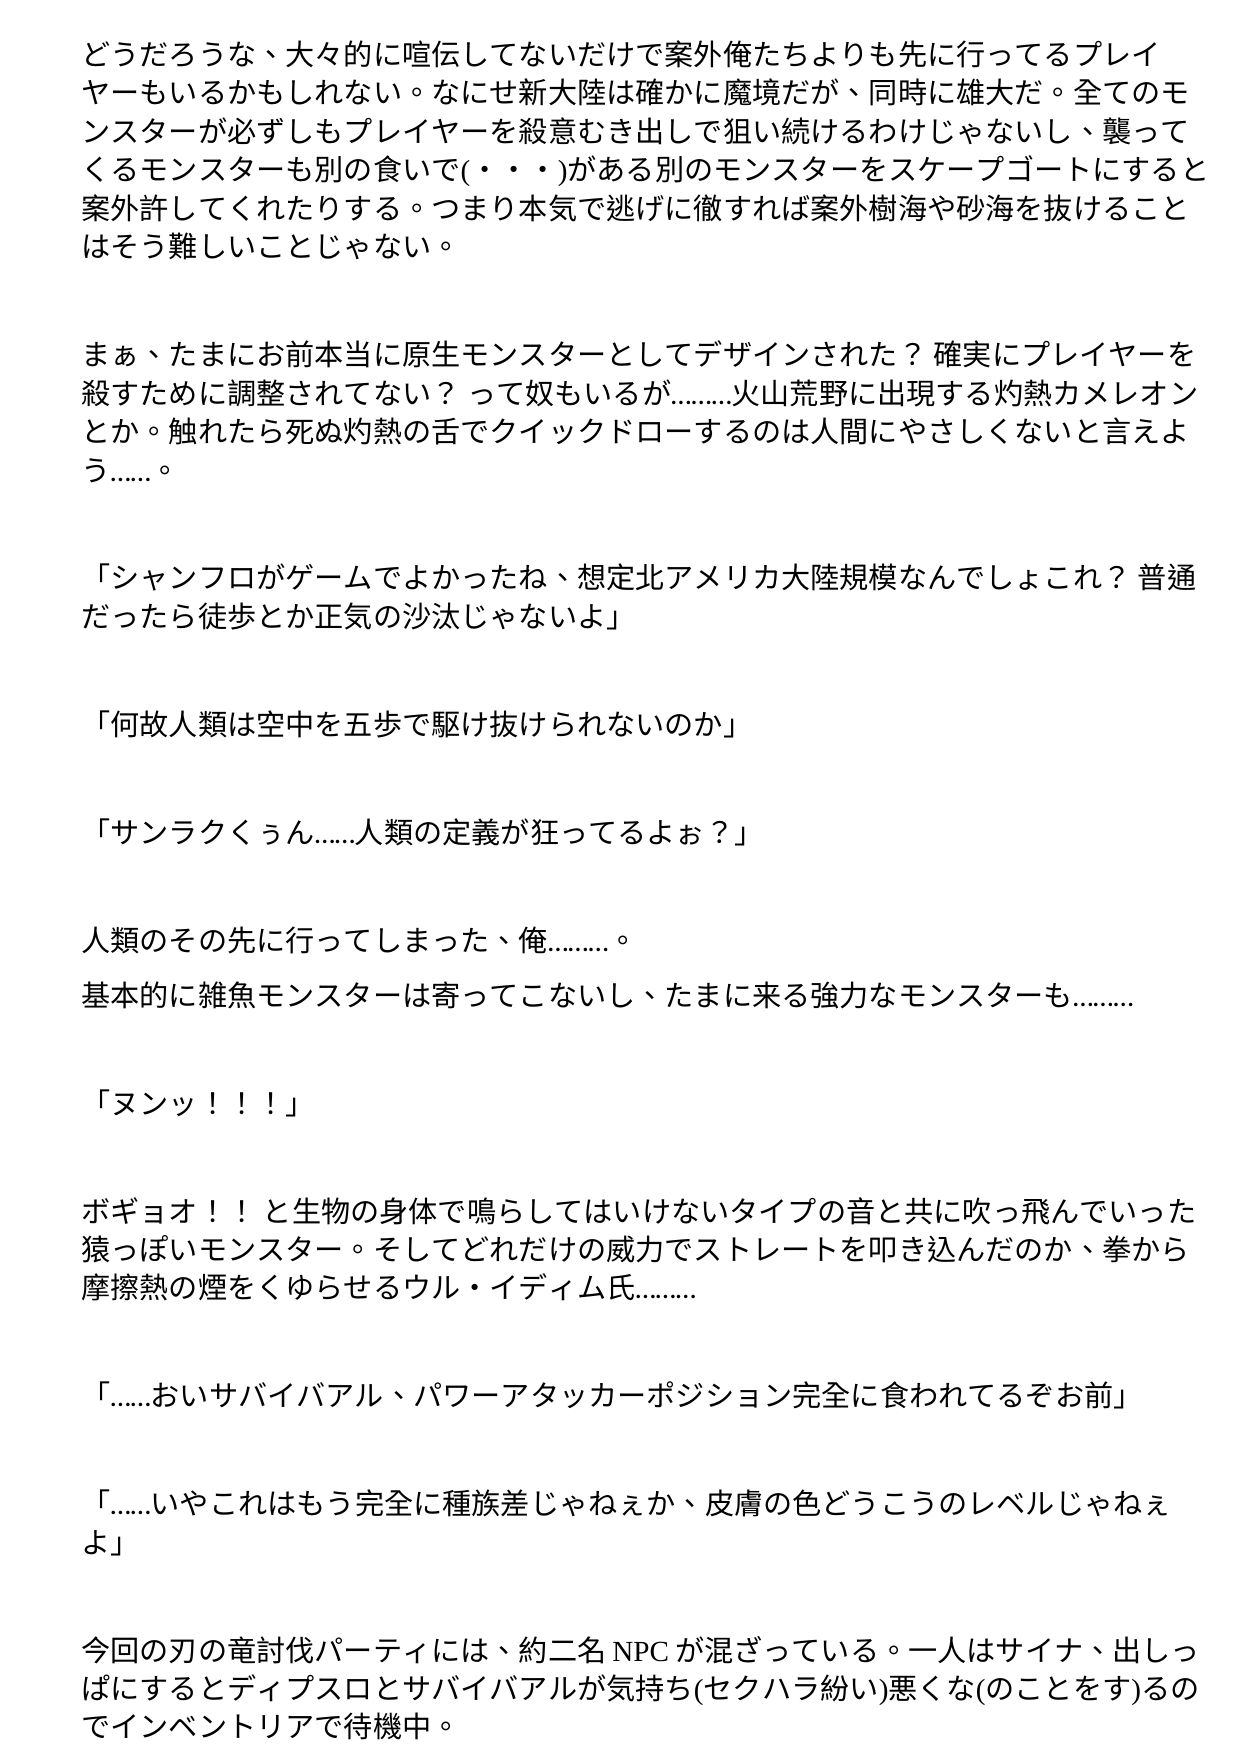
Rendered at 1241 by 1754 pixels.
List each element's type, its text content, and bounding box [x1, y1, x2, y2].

text 「シャンフロがゲームでよかったね、想定北アメリカ大陸規模なんでしょこれ？ 普通だったら徒歩とか正気の沙汰じゃないよ」 [81, 561, 1215, 634]
text 基本的に雑魚モンスターは寄ってこないし、たまに来る強力なモンスターも……… [81, 978, 1215, 1013]
text 「……おいサバイバアル、パワーアタッカーポジション完全に食われてるぞお前」 [81, 1378, 1215, 1414]
text 「サンラクくぅん……人類の定義が狂ってるよぉ？」 [81, 815, 1215, 850]
text 今回の刃の竜討伐パーティには、約二名NPCが混ざっている。一人はサイナ、出しっぱにするとディプスロとサバイバアルが気持ち(セクハラ紛い)悪くな(のことをす)るのでインベントリアで待機中。 [81, 1633, 1215, 1745]
text どうだろうな、大々的に喧伝してないだけで案外俺たちよりも先に行ってるプレイヤーもいるかもしれない。なにせ新大陸は確かに魔境だが、同時に雄大だ。全てのモンスターが必ずしもプレイヤーを殺意むき出しで狙い続けるわけじゃないし、襲ってくるモンスターも別の食いで(・・・)がある別のモンスターをスケープゴートにすると案外許してくれたりする。つまり本気で逃げに徹すれば案外樹海や砂海を抜けることはそう難しいことじゃない。 [81, 37, 1215, 265]
text 「ヌンッ！！！」 [81, 1086, 1215, 1121]
text 「何故人類は空中を五歩で駆け抜けられないのか」 [81, 707, 1215, 742]
text まぁ、たまにお前本当に原生モンスターとしてデザインされた？ 確実にプレイヤーを殺すために調整されてない？ って奴もいるが………火山荒野に出現する灼熱カメレオンとか。触れたら死ぬ灼熱の舌でクイックドローするのは人間にやさしくないと言えよう……。 [81, 337, 1215, 488]
text ボギョオ！！ と生物の身体で鳴らしてはいけないタイプの音と共に吹っ飛んでいった猿っぽいモンスター。そしてどれだけの威力でストレートを叩き込んだのか、拳から摩擦熱の煙をくゆらせるウル・イディム氏……… [81, 1194, 1215, 1306]
text 「……いやこれはもう完全に種族差じゃねぇか、皮膚の色どうこうのレベルじゃねぇよ」 [81, 1486, 1215, 1560]
text 人類のその先に行ってしまった、俺………。 [81, 923, 1215, 958]
